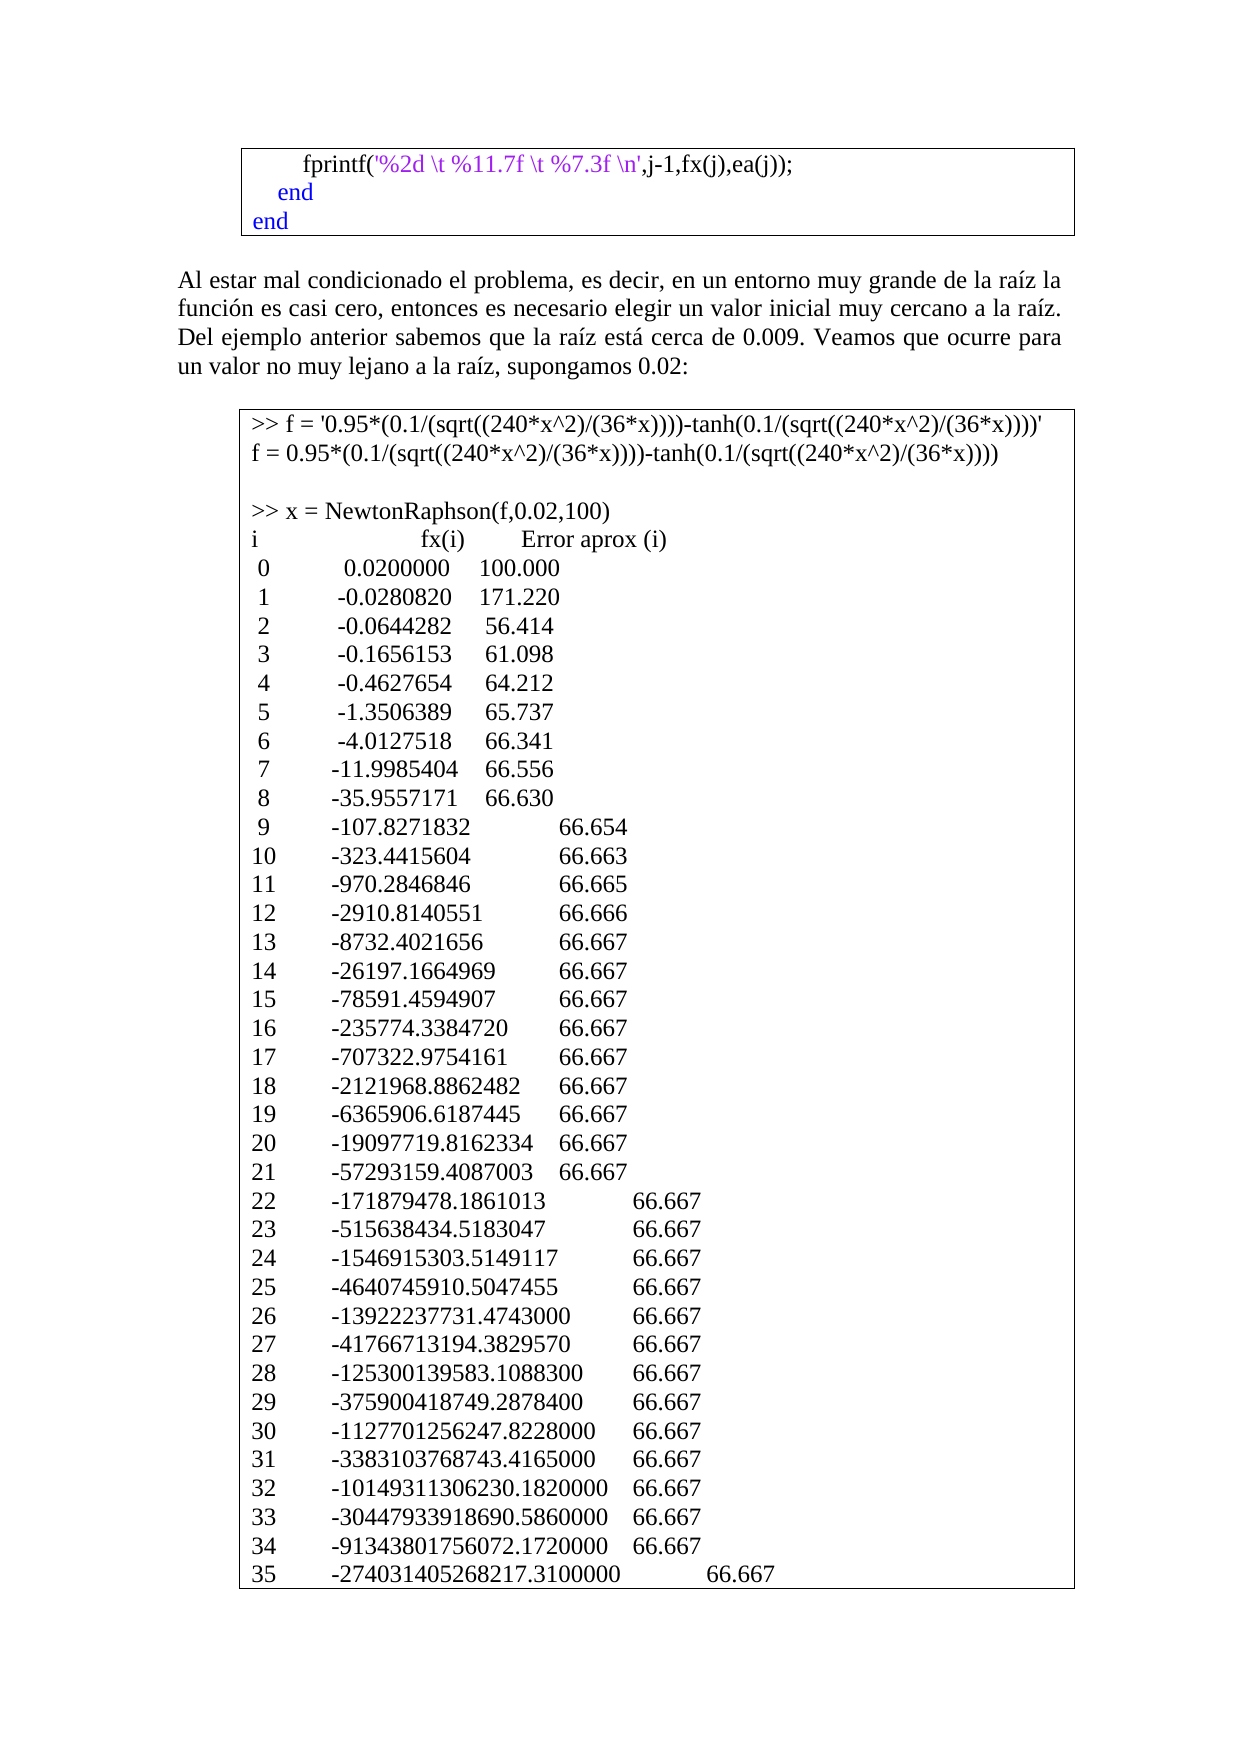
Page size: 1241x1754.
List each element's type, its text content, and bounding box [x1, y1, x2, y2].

text Al estar mal condicionado el problema, es decir, en un entorno muy grande de la raíz la función es casi cero, entonces es necesario elegir un valor inicial muy cercano a la raíz. Del ejemplo anterior sabemos que la raíz está cerca de 0.009. Veamos que ocurre para un valor no muy lejano a la raíz, supongamos 0.02: [177, 265, 1063, 380]
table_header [240, 410, 1074, 1588]
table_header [242, 149, 1074, 235]
